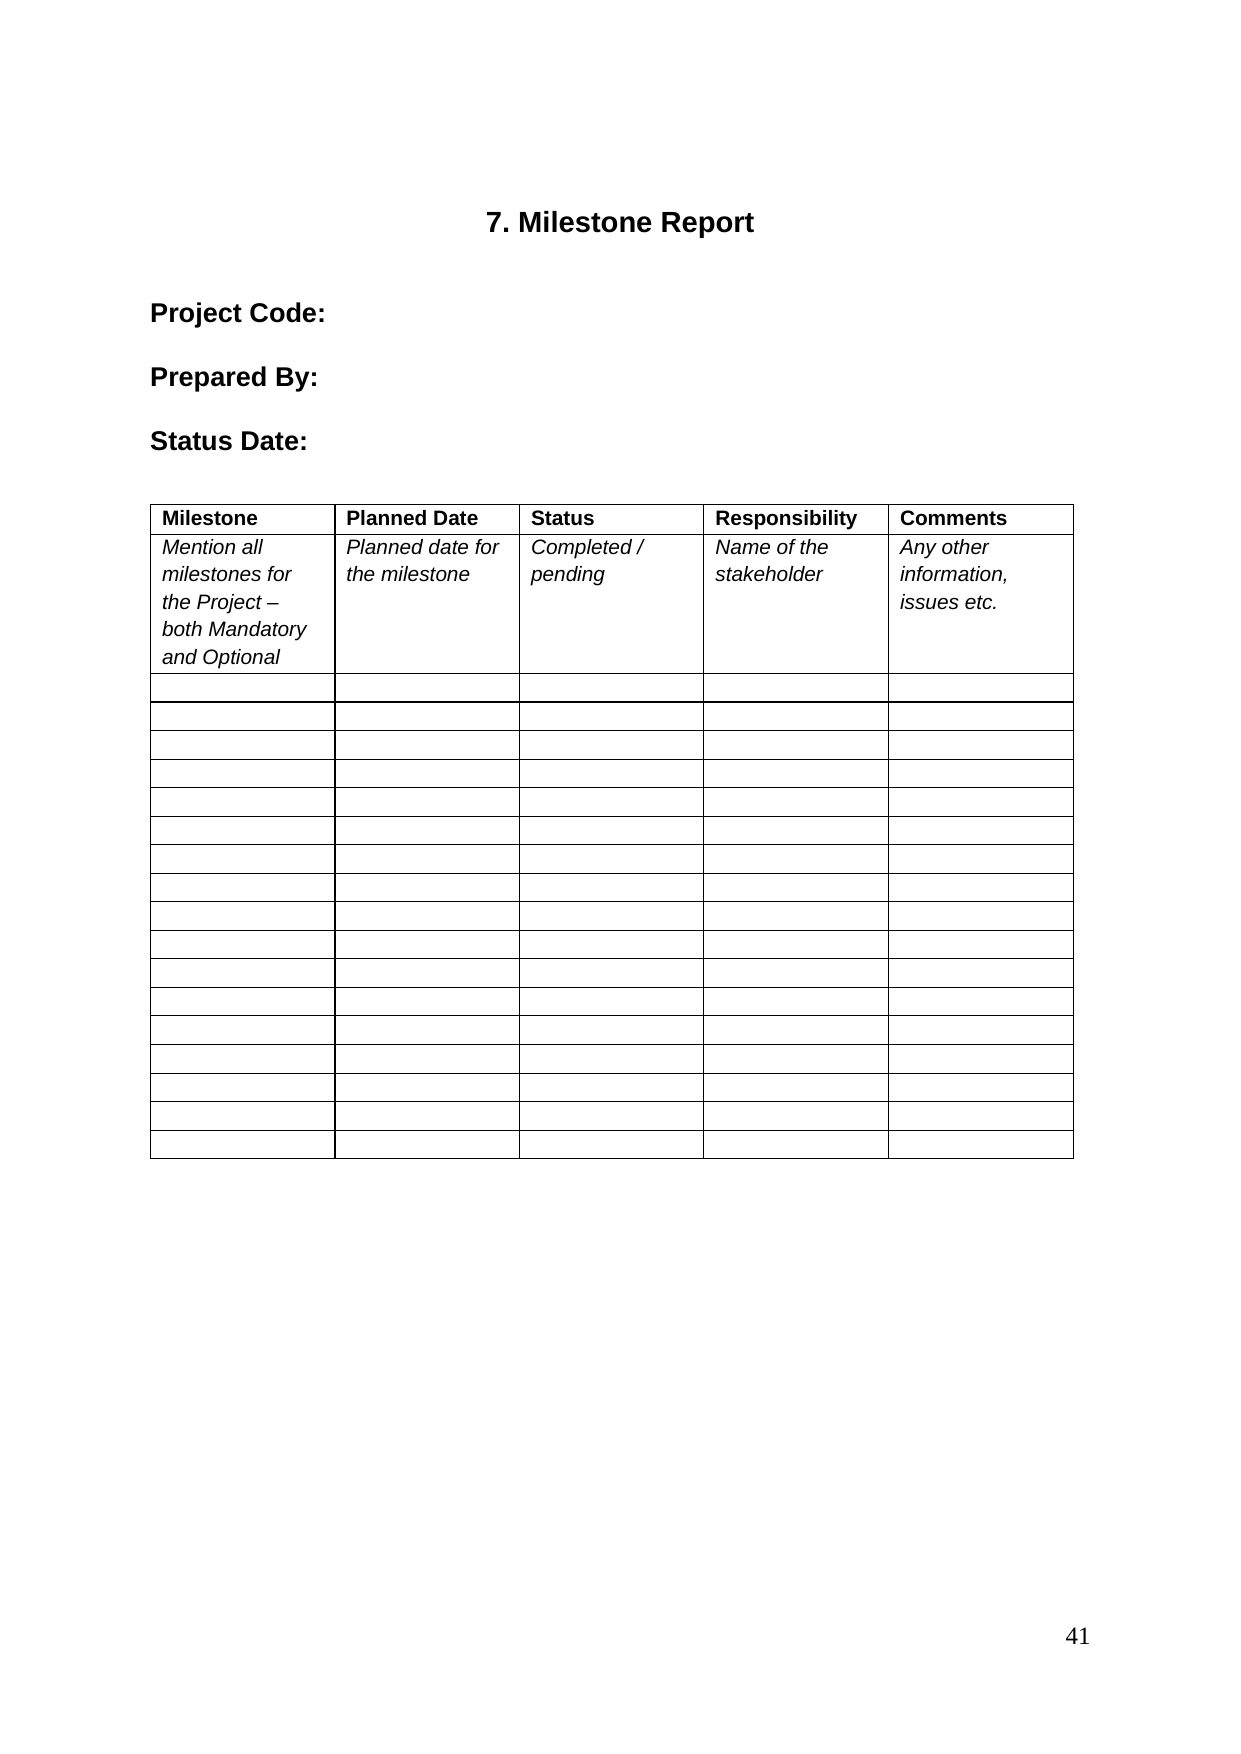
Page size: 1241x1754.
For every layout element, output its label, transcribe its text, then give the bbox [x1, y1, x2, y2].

subtitle Status Date: [150, 425, 1090, 456]
table_cell [151, 874, 334, 901]
table_cell [520, 788, 703, 816]
table_cell [336, 788, 519, 816]
table_cell [336, 874, 519, 901]
table_cell [520, 845, 703, 873]
table_cell [336, 1131, 519, 1158]
table_cell [889, 760, 1073, 787]
table_cell [704, 874, 888, 901]
table_cell [151, 1131, 334, 1158]
table_cell [520, 959, 703, 987]
table_cell [889, 988, 1073, 1015]
table_cell [336, 902, 519, 930]
table_cell [704, 1045, 888, 1072]
table_header Planned Date [336, 505, 519, 534]
table_cell [336, 845, 519, 873]
table_cell Planned date for the milestone [336, 535, 519, 673]
table_cell [889, 1102, 1073, 1129]
table_cell [336, 931, 519, 958]
table_cell [520, 1102, 703, 1129]
table_cell [889, 817, 1073, 844]
table_cell [520, 874, 703, 901]
table_cell [704, 817, 888, 844]
table_cell [704, 959, 888, 987]
table_cell [520, 817, 703, 844]
table_cell [704, 788, 888, 816]
table_cell [336, 959, 519, 987]
subtitle Project Code: [150, 297, 1090, 328]
table_cell [151, 1045, 334, 1072]
table_cell [520, 760, 703, 787]
table_cell [889, 1131, 1073, 1158]
table_cell [336, 1016, 519, 1044]
table_header Responsibility [704, 505, 888, 534]
table_header Milestone [151, 505, 334, 534]
table_cell [151, 1074, 334, 1101]
table_cell [336, 703, 519, 730]
table_cell [704, 988, 888, 1015]
table_cell [336, 1045, 519, 1072]
table_cell Any other information, issues etc. [889, 535, 1073, 673]
table_cell Completed / pending [520, 535, 703, 673]
table_cell [336, 760, 519, 787]
table_cell [704, 703, 888, 730]
table_cell [520, 1074, 703, 1101]
table_cell [336, 988, 519, 1015]
table_cell [704, 845, 888, 873]
table_cell [520, 902, 703, 930]
table_cell [520, 1131, 703, 1158]
table_cell [889, 959, 1073, 987]
table_cell [889, 1045, 1073, 1072]
table_header Status [520, 505, 703, 534]
table_cell [889, 874, 1073, 901]
table_cell [704, 1131, 888, 1158]
table_cell [151, 959, 334, 987]
table_cell [151, 731, 334, 758]
table_cell [889, 931, 1073, 958]
table_cell [704, 674, 888, 701]
table_cell [889, 731, 1073, 758]
table_cell [151, 674, 334, 701]
table_cell [151, 703, 334, 730]
table_cell [336, 731, 519, 758]
table_cell [889, 703, 1073, 730]
table_cell [151, 931, 334, 958]
table_cell [151, 760, 334, 787]
table_cell [336, 1074, 519, 1101]
table_cell [151, 845, 334, 873]
table_cell [889, 902, 1073, 930]
table_cell [151, 1016, 334, 1044]
table_cell [336, 674, 519, 701]
table_cell [520, 674, 703, 701]
table_cell [151, 1102, 334, 1129]
table_cell [520, 988, 703, 1015]
table_cell [520, 931, 703, 958]
table_cell [889, 674, 1073, 701]
table_cell [704, 902, 888, 930]
table_cell [520, 703, 703, 730]
table_cell [889, 845, 1073, 873]
table_cell [520, 731, 703, 758]
table_cell [336, 817, 519, 844]
table_cell [151, 817, 334, 844]
table_cell [520, 1045, 703, 1072]
table_cell Mention all milestones for the Project – both Mandatory and Optional [151, 535, 334, 673]
subtitle 7. Milestone Report [150, 205, 1090, 238]
table_cell [704, 1074, 888, 1101]
table_cell Name of the stakeholder [704, 535, 888, 673]
table_cell [336, 1102, 519, 1129]
table_header Comments [889, 505, 1073, 534]
table_cell [151, 788, 334, 816]
table_cell [520, 1016, 703, 1044]
table_cell [704, 731, 888, 758]
table_cell [889, 1074, 1073, 1101]
table_cell [889, 788, 1073, 816]
table_cell [151, 902, 334, 930]
table_cell [704, 931, 888, 958]
table_cell [151, 988, 334, 1015]
table_cell [704, 1102, 888, 1129]
subtitle Prepared By: [150, 361, 1090, 392]
table_cell [704, 1016, 888, 1044]
table_cell [889, 1016, 1073, 1044]
table_cell [704, 760, 888, 787]
